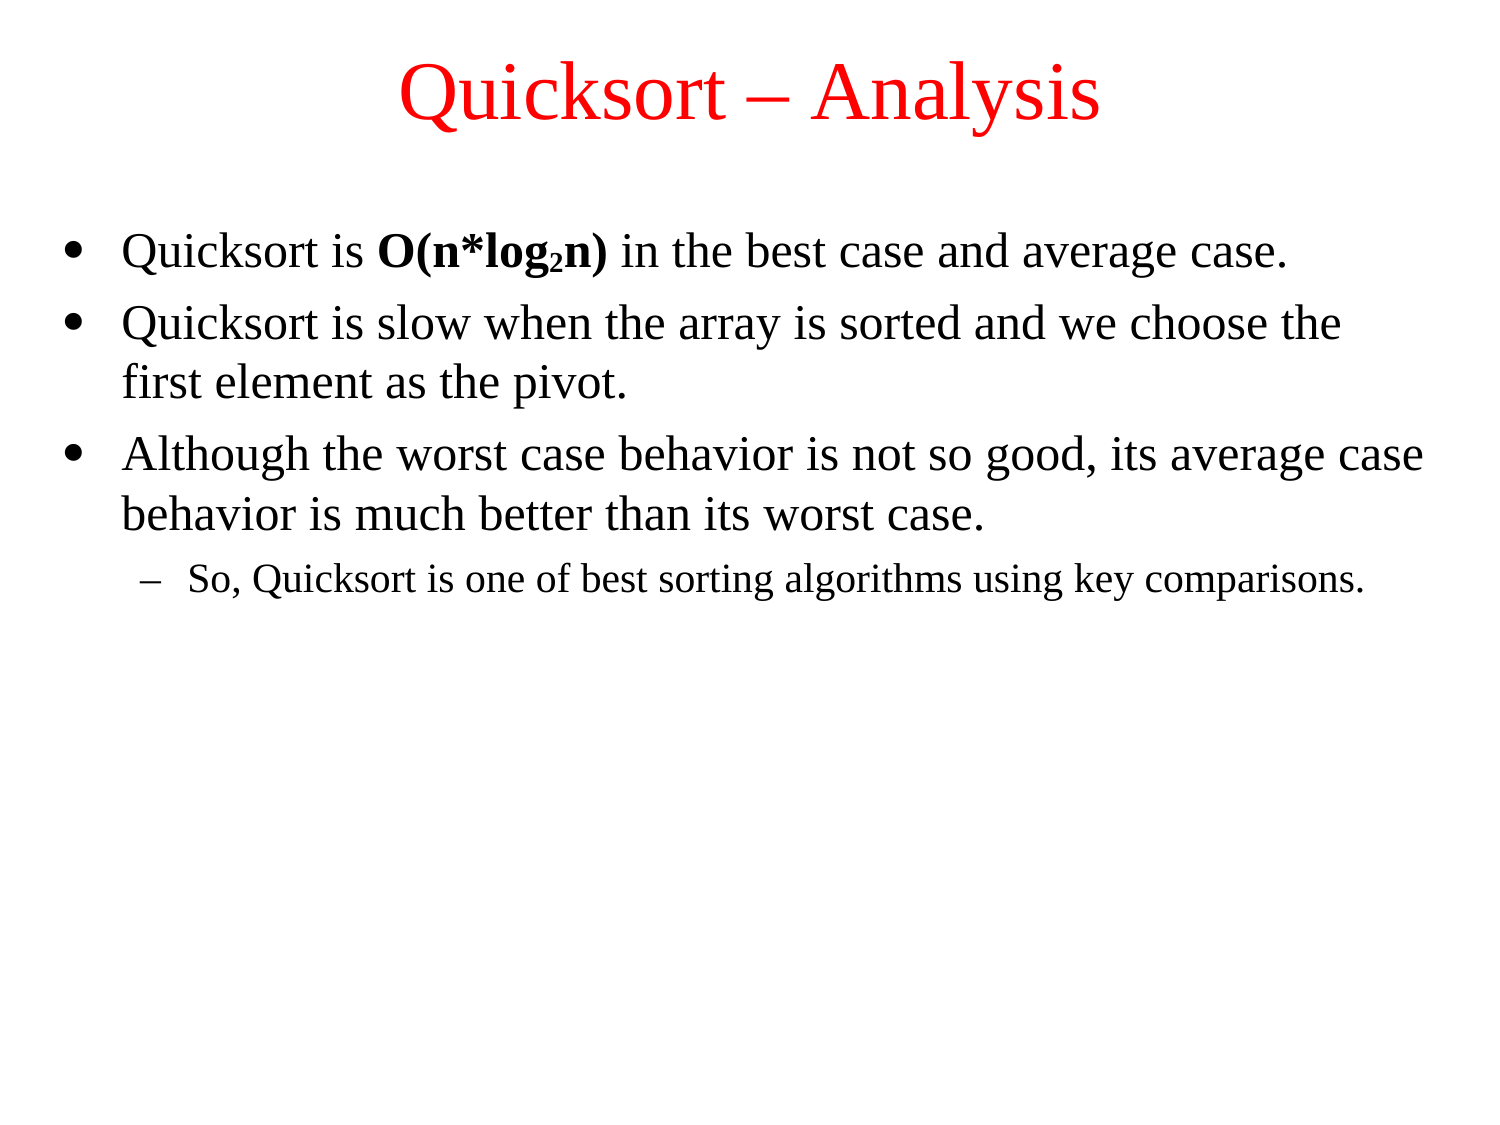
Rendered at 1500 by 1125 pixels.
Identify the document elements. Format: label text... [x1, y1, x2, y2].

list So, Quicksort is one of best sorting algorithms using key comparisons. [140, 553, 1473, 601]
list Quicksort is O(n*log2n) in the best case and average case. [65, 221, 1473, 278]
list Although the worst case behavior is not so good, its average case [65, 424, 1473, 481]
list Quicksort is slow when the array is sorted and we choose the first element as the pivot. [65, 293, 1434, 410]
text behavior is much better than its worst case. [121, 484, 1473, 541]
